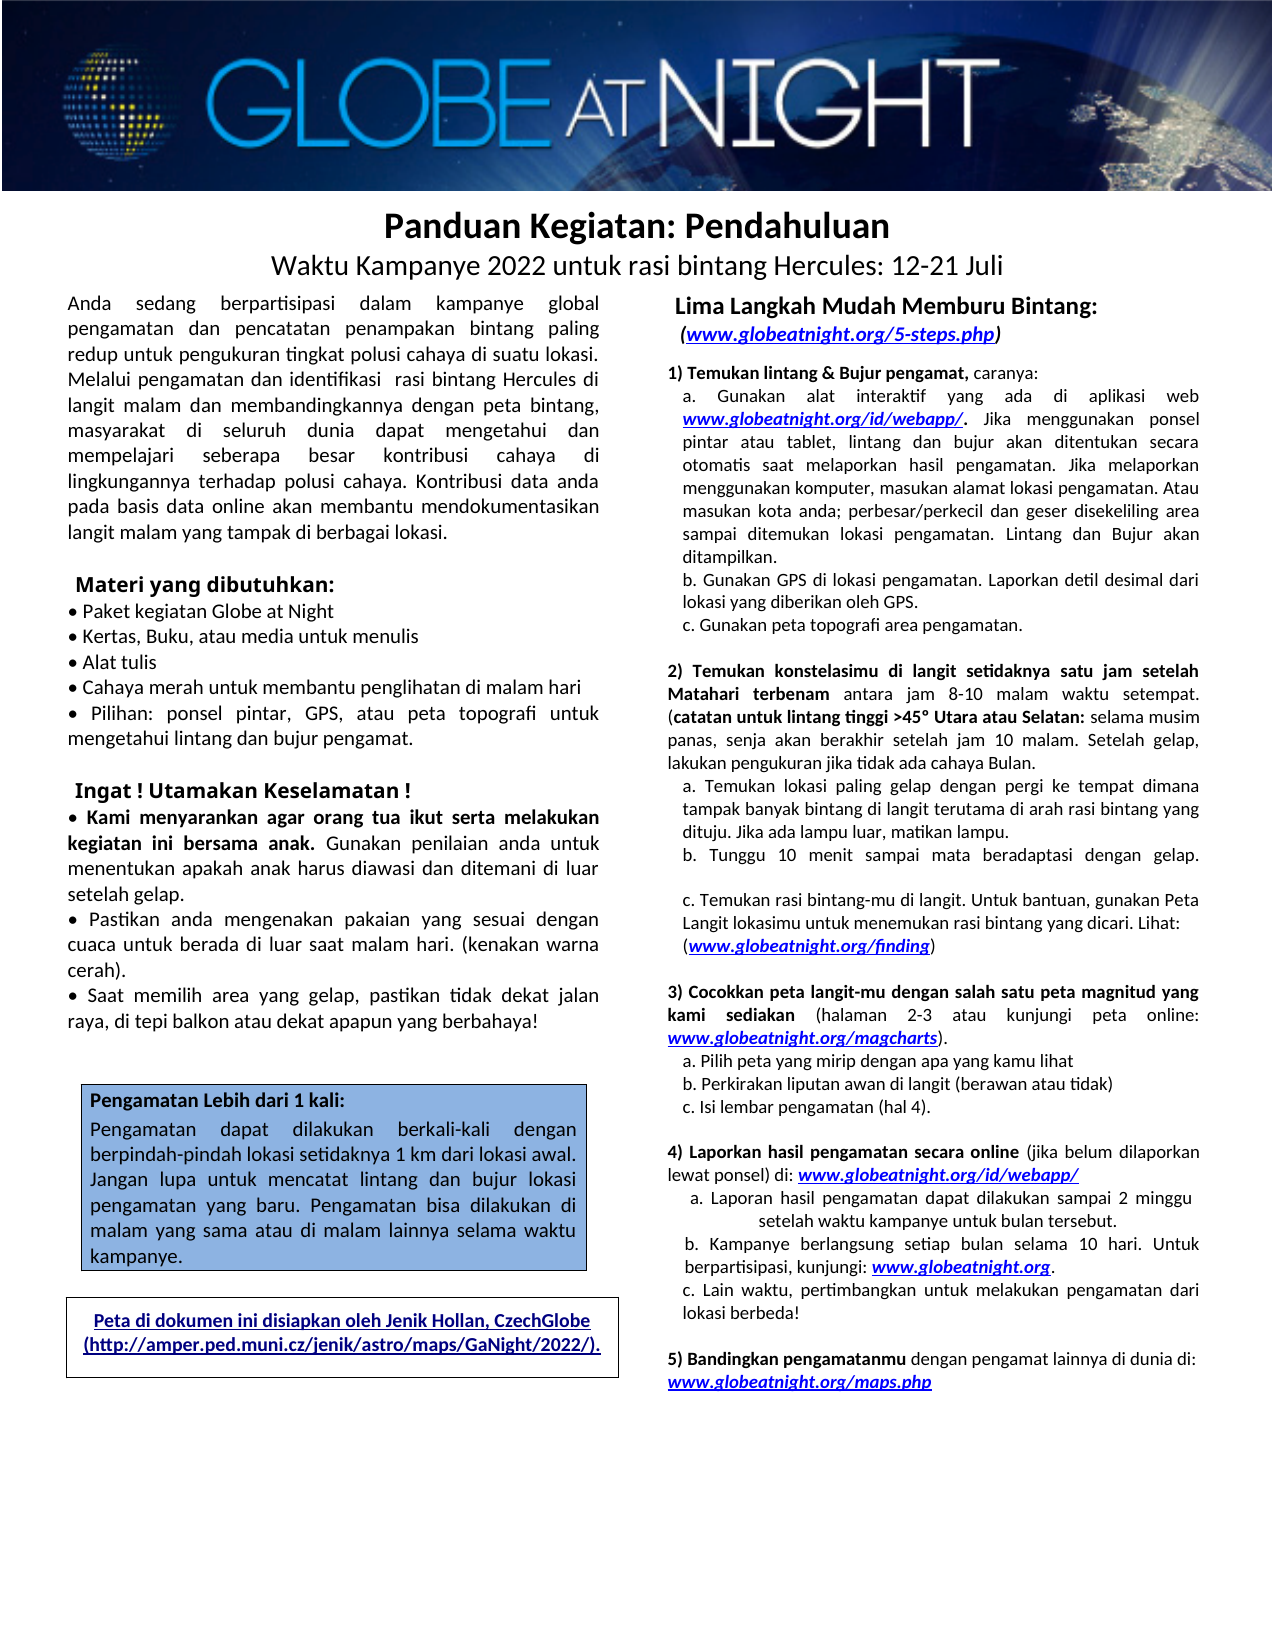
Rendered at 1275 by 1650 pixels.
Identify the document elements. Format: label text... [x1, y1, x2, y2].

text • Cahaya merah untuk membantu penglihatan di malam hari [67, 674, 600, 700]
text c. Lain waktu, pertimbangkan untuk melakukan pengamatan dari lokasi berbeda! [682, 1278, 1200, 1324]
text 3) Cocokkan peta langit-mu dengan salah satu peta magnitud yang kami sediakan (halaman 2-3 atau kunjungi peta online: www.globeatnight.org/magcharts). [667, 980, 1200, 1049]
text Anda sedang berpartisipasi dalam kampanye global pengamatan dan pencatatan penampakan bintang paling redup untuk pengukuran tingkat polusi cahaya di suatu lokasi. Melalui pengamatan dan identifikasi rasi bintang Hercules di langit malam dan membandingkannya dengan peta bintang, masyarakat di seluruh dunia dapat mengetahui dan mempelajari seberapa besar kontribusi cahaya di lingkungannya terhadap polusi cahaya. Kontribusi data anda pada basis data online akan membantu mendokumentasikan langit malam yang tampak di berbagai lokasi. [67, 290, 600, 544]
text Lima Langkah Mudah Memburu Bintang: (www.globeatnight.org/5-steps.php) [675, 290, 1200, 346]
text a. Gunakan alat interaktif yang ada di aplikasi web www.globeatnight.org/id/webapp/. Jika menggunakan ponsel pintar atau tablet, lintang dan bujur akan ditentukan secara otomatis saat melaporkan hasil pengamatan. Jika melaporkan menggunakan komputer, masukan alamat lokasi pengamatan. Atau masukan kota anda; perbesar/perkecil dan geser disekeliling area sampai ditemukan lokasi pengamatan. Lintang dan Bujur akan ditampilkan. [682, 384, 1200, 568]
text 2) Temukan konstelasimu di langit setidaknya satu jam setelah Matahari terbenam antara jam 8-10 malam waktu setempat. (catatan untuk lintang tinggi >45º Utara atau Selatan: selama musim panas, senja akan berakhir setelah jam 10 malam. Setelah gelap, lakukan pengukuran jika tidak ada cahaya Bulan. [667, 659, 1200, 774]
text (www.globeatnight.org/finding) [682, 934, 1200, 957]
text Ingat ! Utamakan Keselamatan ! [75, 776, 600, 804]
text 4) Laporkan hasil pengamatan secara online (jika belum dilaporkan lewat ponsel) di: www.globeatnight.org/id/webapp/ [667, 1141, 1200, 1186]
text Pengamatan Lebih dari 1 kali: [82, 1085, 586, 1113]
text • Pastikan anda mengenakan pakaian yang sesuai dengan cuaca untuk berada di luar saat malam hari. (kenakan warna cerah). [67, 906, 600, 982]
text b. Perkirakan liputan awan di langit (berawan atau tidak) [682, 1072, 1200, 1095]
text Materi yang dibutuhkan: [75, 570, 600, 598]
text • Kertas, Buku, atau media untuk menulis [67, 624, 600, 649]
text • Kami menyarankan agar orang tua ikut serta melakukan kegiatan ini bersama anak. Gunakan penilaian anda untuk menentukan apakah anak harus diawasi dan ditemani di luar setelah gelap. [67, 804, 600, 906]
text Pengamatan dapat dilakukan berkali-kali dengan berpindah-pindah lokasi setidaknya 1 km dari lokasi awal. Jangan lupa untuk mencatat lintang dan bujur lokasi pengamatan yang baru. Pengamatan bisa dilakukan di malam yang sama atau di malam lainnya selama waktu kampanye. [82, 1113, 586, 1270]
text Panduan Kegiatan: Pendahuluan [75, 191, 1200, 247]
text • Paket kegiatan Globe at Night [67, 598, 600, 624]
text c. Isi lembar pengamatan (hal 4). [682, 1095, 1200, 1118]
text 1) Temukan lintang & Bujur pengamat, caranya: [667, 361, 1200, 384]
text b. Gunakan GPS di lokasi pengamatan. Laporkan detil desimal dari lokasi yang diberikan oleh GPS. [682, 568, 1200, 613]
text Peta di dokumen ini disiapkan oleh Jenik Hollan, CzechGlobe (http://amper.ped.muni.cz/jenik/astro/maps/GaNight/2022/). [67, 1298, 618, 1377]
text • Pilihan: ponsel pintar, GPS, atau peta topografi untuk mengetahui lintang dan bujur pengamat. [67, 700, 600, 751]
text a. Pilih peta yang mirip dengan apa yang kamu lihat [682, 1049, 1200, 1072]
text a. Temukan lokasi paling gelap dengan pergi ke tempat dimana tampak banyak bintang di langit terutama di arah rasi bintang yang dituju. Jika ada lampu luar, matikan lampu. [682, 774, 1200, 843]
text b. Kampanye berlangsung setiap bulan selama 10 hari. Untuk berpartisipasi, kunjungi: www.globeatnight.org. [684, 1232, 1200, 1278]
text b. Tunggu 10 menit sampai mata beradaptasi dengan gelap. [682, 843, 1200, 888]
text 5) Bandingkan pengamatanmu dengan pengamat lainnya di dunia di: www.globeatnight.org/maps.php [667, 1347, 1200, 1393]
text • Saat memilih area yang gelap, pastikan tidak dekat jalan raya, di tepi balkon atau dekat apapun yang berbahaya! [67, 982, 600, 1033]
text c. Gunakan peta topografi area pengamatan. [682, 613, 1200, 636]
text • Alat tulis [67, 649, 600, 674]
text a. Laporan hasil pengamatan dapat dilakukan sampai 2 minggu setelah waktu kampanye untuk bulan tersebut. [667, 1186, 1200, 1232]
text c. Temukan rasi bintang-mu di langit. Untuk bantuan, gunakan Peta Langit lokasimu untuk menemukan rasi bintang yang dicari. Lihat: [682, 888, 1200, 934]
text Waktu Kampanye 2022 untuk rasi bintang Hercules: 12-21 Juli [75, 247, 1200, 283]
